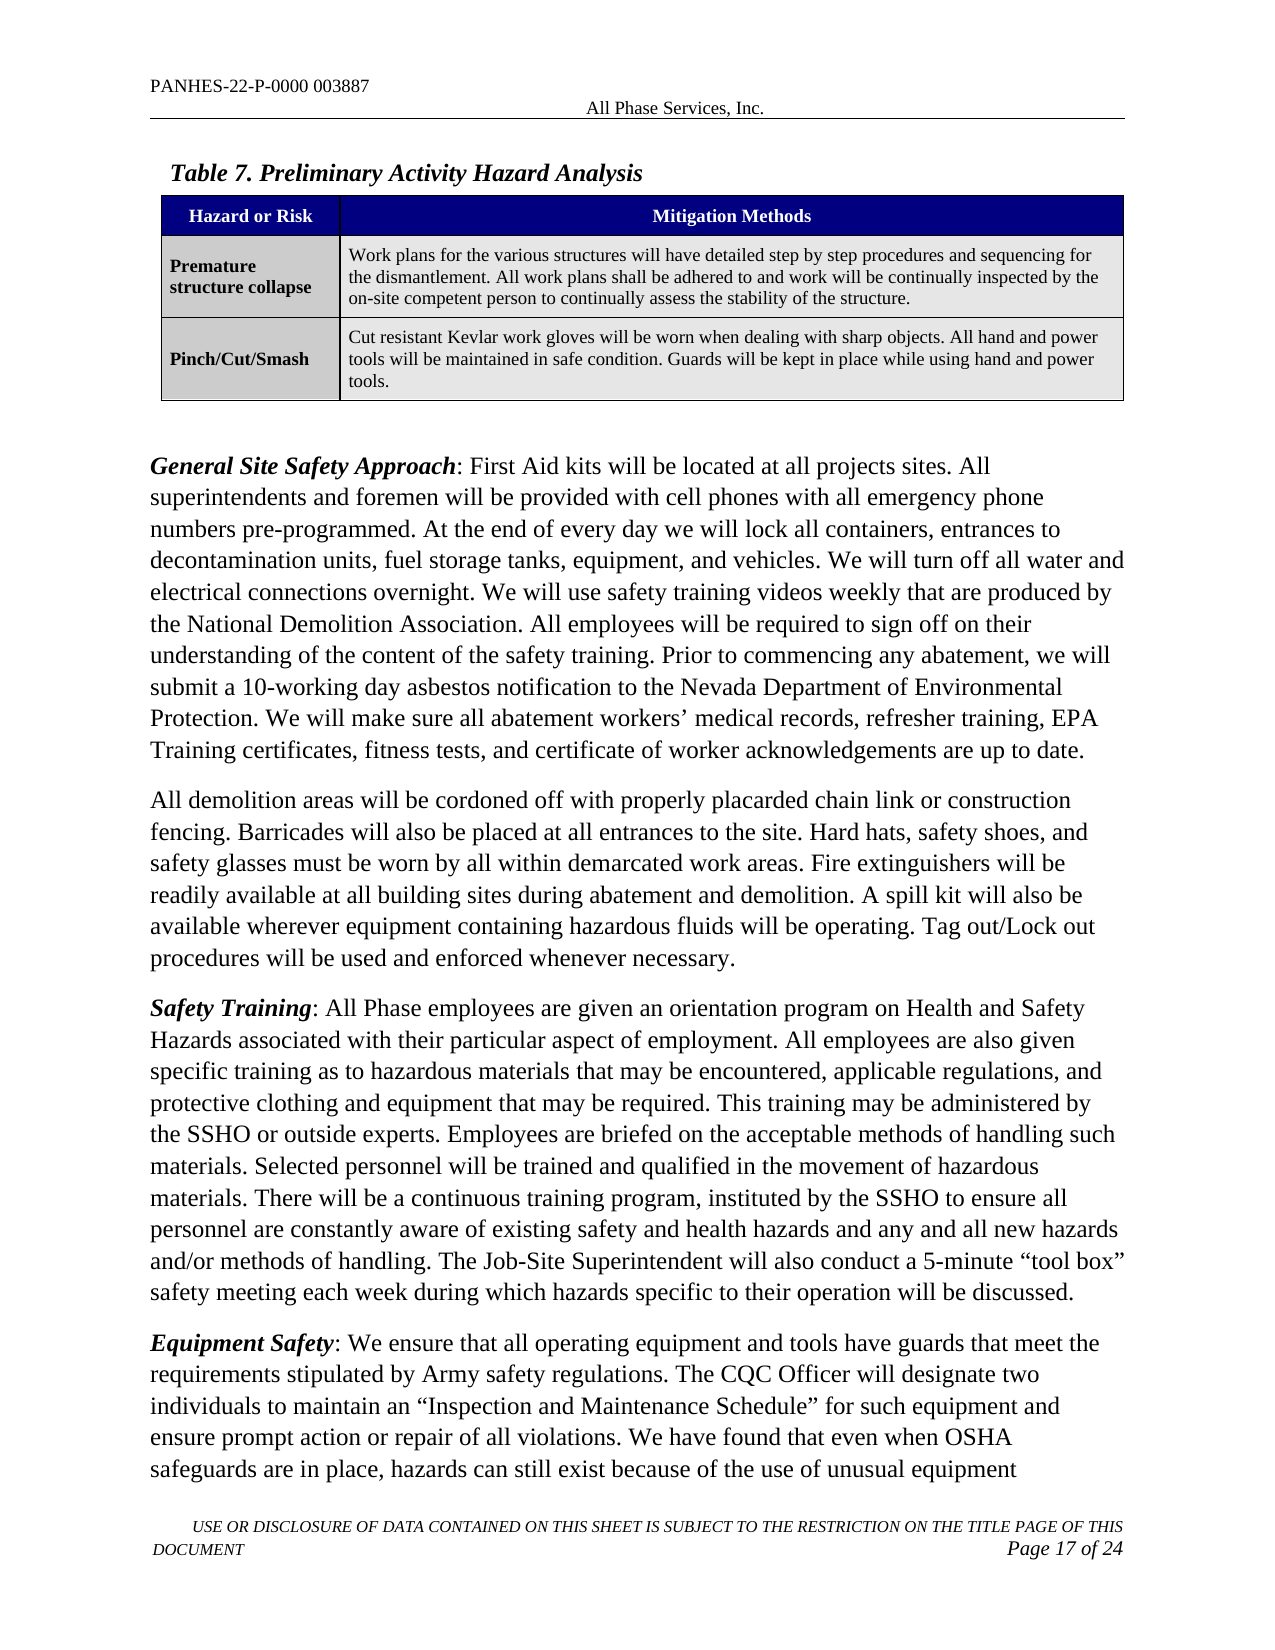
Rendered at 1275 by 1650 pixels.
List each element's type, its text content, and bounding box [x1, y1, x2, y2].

table_cell Cut resistant Kevlar work gloves will be worn when dealing with sharp objects. All hand and power tools will be maintained in safe condition. Guards will be kept in place while using hand and power tools. [341, 318, 1123, 399]
text General Site Safety Approach: First Aid kits will be located at all projects sites. All superintendents and foremen will be provided with cell phones with all emergency phone numbers pre-programmed. At the end of every day we will lock all containers, entrances to decontamination units, fuel storage tanks, equipment, and vehicles. We will turn off all water and electrical connections overnight. We will use safety training videos weekly that are produced by the National Demolition Association. All employees will be required to sign off on their understanding of the content of the safety training. Prior to commencing any abatement, we will submit a 10-working day asbestos notification to the Nevada Department of Environmental Protection. We will make sure all abatement workers’ medical records, refresher training, EPA Training certificates, fitness tests, and certificate of worker acknowledgements are up to date. [150, 451, 1125, 764]
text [150, 1328, 1125, 1483]
text Safety Training: All Phase employees are given an orientation program on Health and Safety Hazards associated with their particular aspect of employment. All employees are also given specific training as to hazardous materials that may be encountered, applicable regulations, and protective clothing and equipment that may be required. This training may be administered by the SSHO or outside experts. Employees are briefed on the acceptable methods of handling such materials. Selected personnel will be trained and qualified in the movement of hazardous materials. There will be a continuous training program, instituted by the SSHO to ensure all personnel are constantly aware of existing safety and health hazards and any and all new hazards and/or methods of handling. The Job-Site Superintendent will also conduct a 5-minute “tool box” safety meeting each week during which hazards specific to their operation will be discussed. [150, 993, 1125, 1306]
table_cell Premature structure collapse [162, 236, 339, 317]
table_cell Work plans for the various structures will have detailed step by step procedures and sequencing for the dismantlement. All work plans shall be adhered to and work will be continually inspected by the on-site competent person to continually assess the stability of the structure. [341, 236, 1123, 317]
text All demolition areas will be cordoned off with properly placarded chain link or construction fencing. Barricades will also be placed at all entrances to the site. Hard hats, safety shoes, and safety glasses must be worn by all within demarcated work areas. Fire extinguishers will be readily available at all building sites during abatement and demolition. A spill kit will also be available wherever equipment containing hazardous fluids will be operating. Tag out/Lock out procedures will be used and enforced whenever necessary. [150, 785, 1125, 972]
table_cell Pinch/Cut/Smash [162, 318, 339, 399]
table_header Table 7. Preliminary Activity Hazard Analysis [161, 150, 1124, 195]
table_cell Hazard or Risk [162, 196, 339, 235]
table_cell Mitigation Methods [341, 196, 1123, 235]
